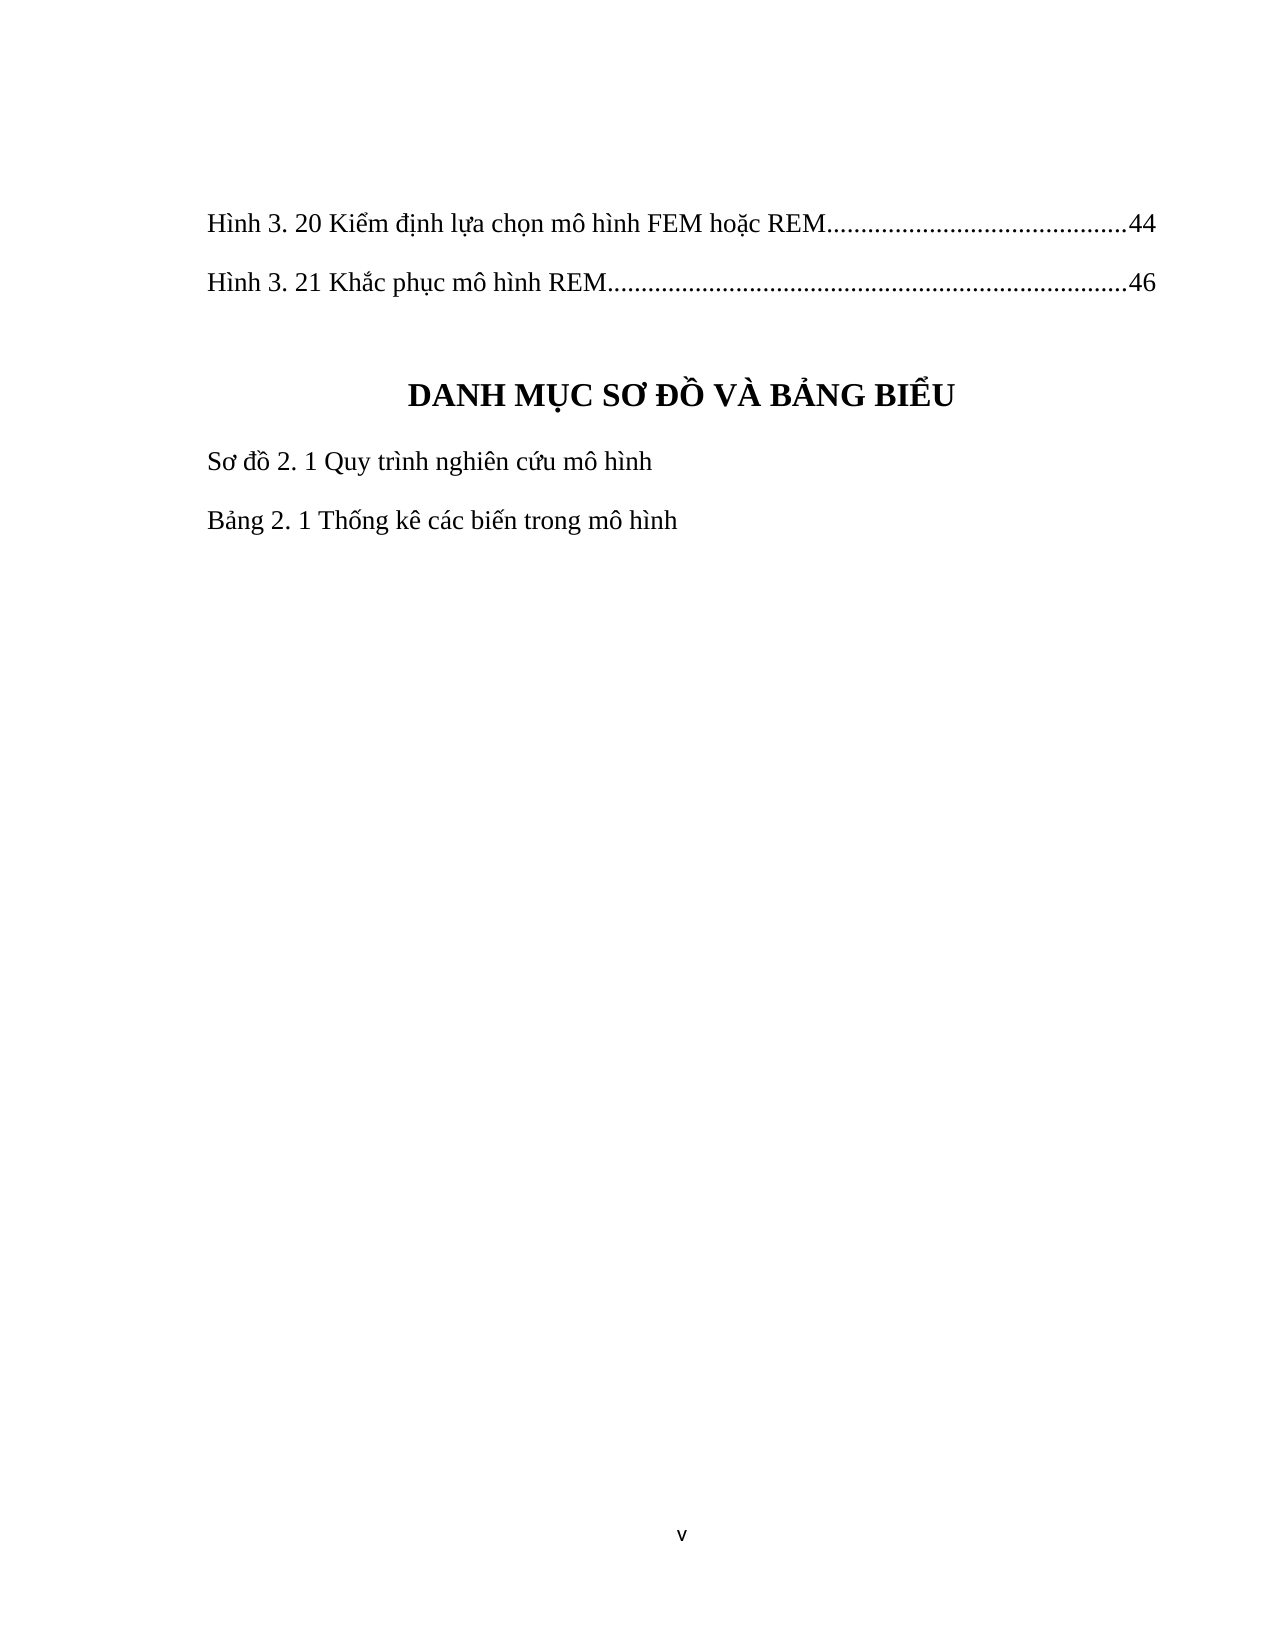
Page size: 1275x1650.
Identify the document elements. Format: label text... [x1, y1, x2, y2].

text Hình 3. 20 Kiểm định lựa chọn mô hình FEM hoặc REM 44 [207, 207, 1157, 238]
text Bảng 2. 1 Thống kê các biến trong mô hình 22 [207, 504, 1157, 535]
text DANH MỤC SƠ ĐỒ VÀ BẢNG BIỂU [207, 375, 1157, 413]
text Hình 3. 21 Khắc phục mô hình REM 46 [207, 266, 1157, 297]
text Sơ đồ 2. 1 Quy trình nghiên cứu mô hình 19 [207, 445, 1157, 476]
